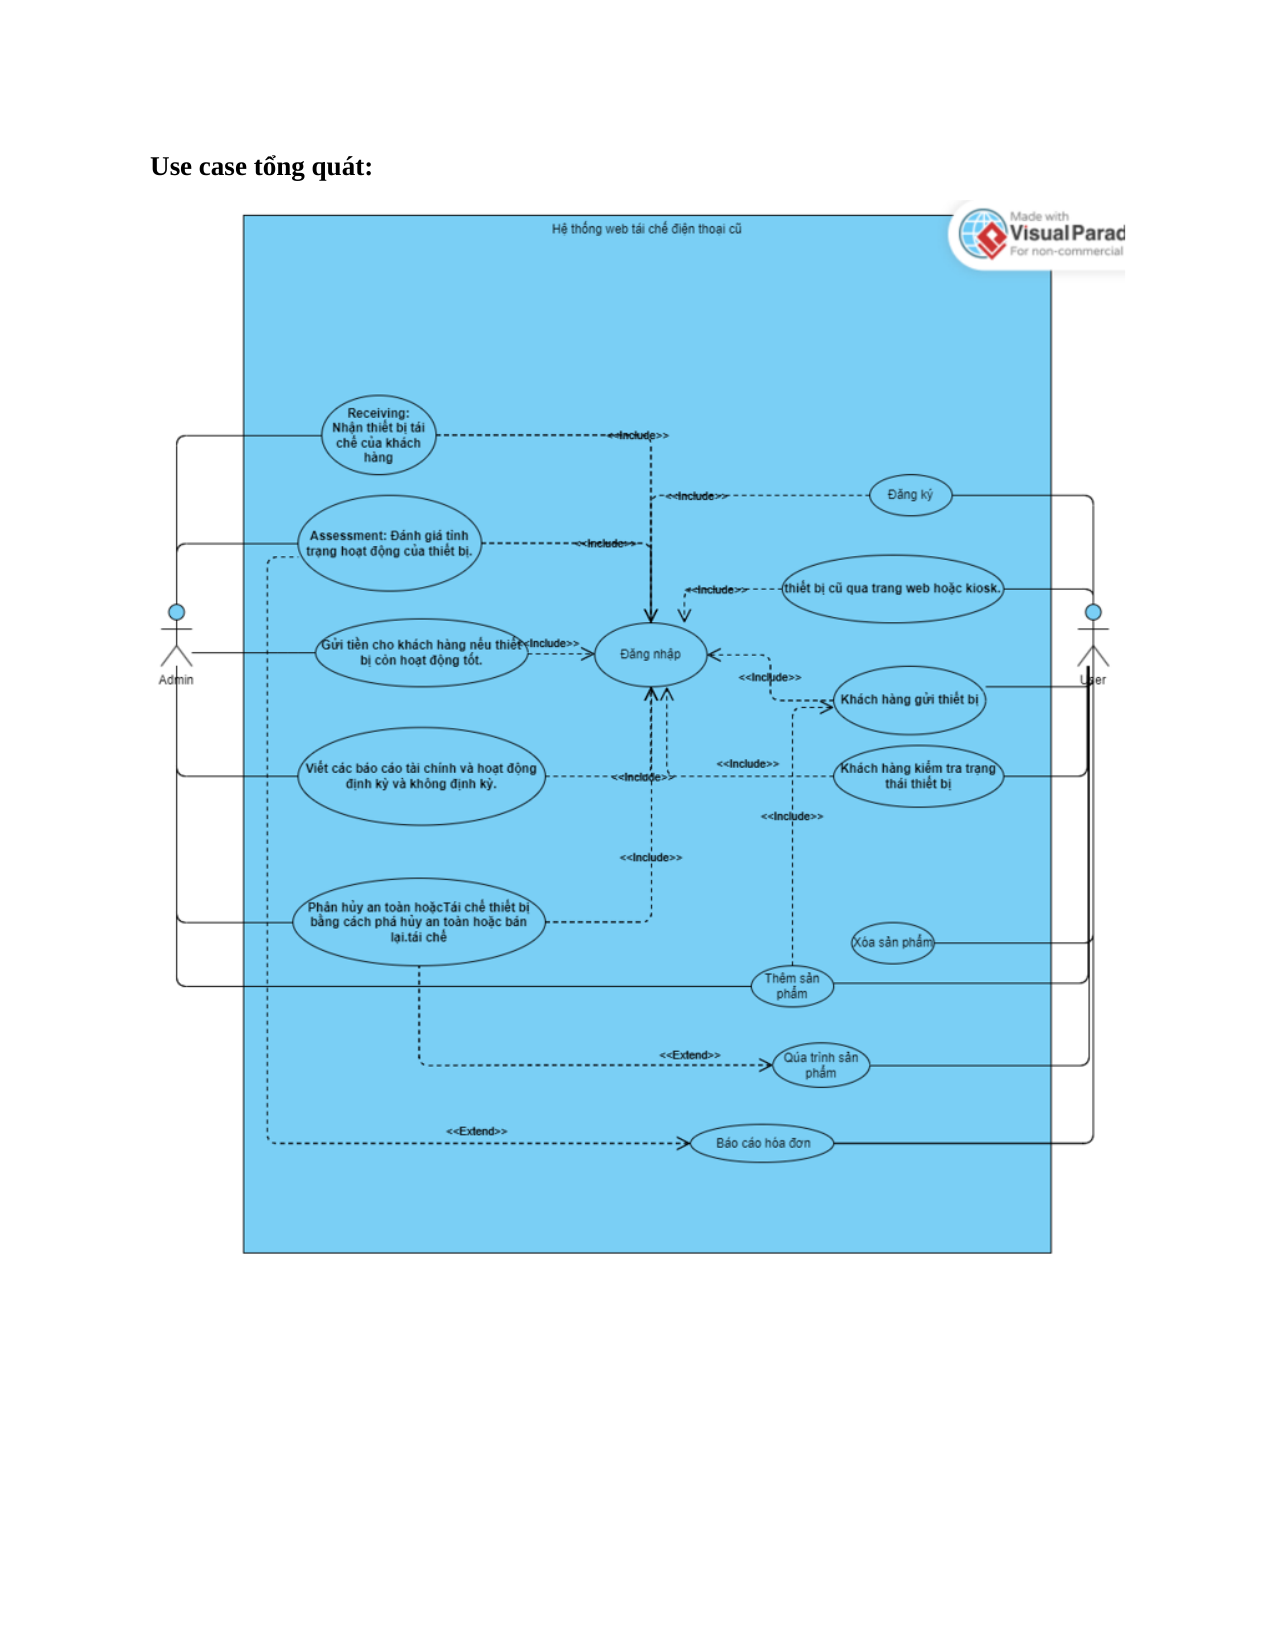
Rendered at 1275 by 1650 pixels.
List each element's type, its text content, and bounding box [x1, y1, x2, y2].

picture [150, 200, 1125, 1270]
text Use case tổng quát: [150, 150, 1125, 181]
